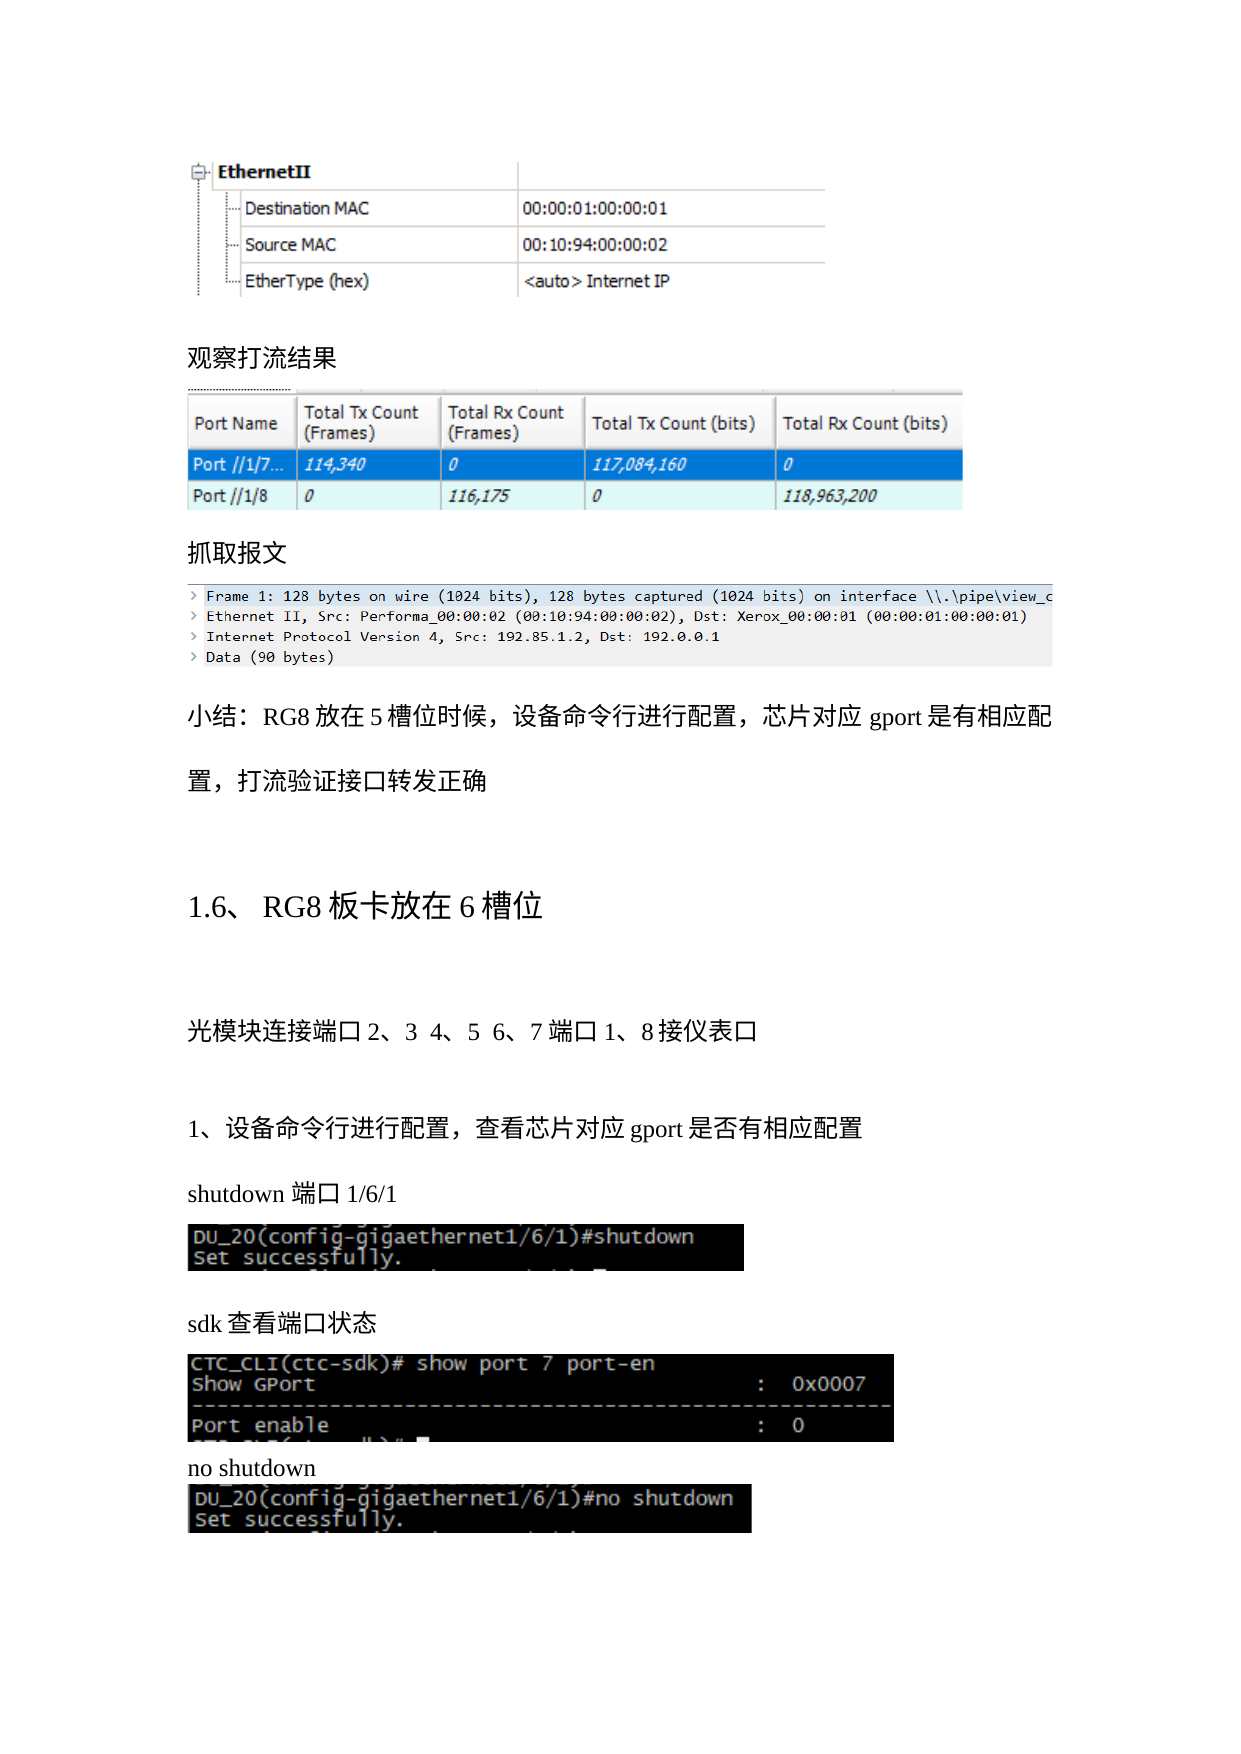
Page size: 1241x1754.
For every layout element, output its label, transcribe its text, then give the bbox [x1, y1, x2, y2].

text 光模块连接端口2、3 4、5 6、7 端口1、8接仪表口 [187, 997, 1053, 1062]
picture [187, 584, 1053, 667]
picture [187, 1224, 744, 1271]
text sdk查看端口状态 [187, 1289, 1053, 1354]
text 1、设备命令行进行配置，查看芯片对应gport是否有相应配置 [187, 1094, 1053, 1159]
picture [187, 1354, 894, 1442]
picture [187, 162, 826, 297]
text no shutdown [187, 1452, 1053, 1484]
text 小结：RG8放在5槽位时候，设备命令行进行配置，芯片对应gport是有相应配置，打流验证接口转发正确 [187, 682, 1053, 812]
subtitle RG8板卡放在6槽位 [187, 872, 1053, 937]
text shutdown 端口1/6/1 [187, 1159, 1053, 1224]
text 抓取报文 [187, 519, 1053, 584]
picture [187, 1484, 752, 1533]
text 观察打流结果 [187, 324, 1053, 389]
picture [187, 389, 963, 510]
